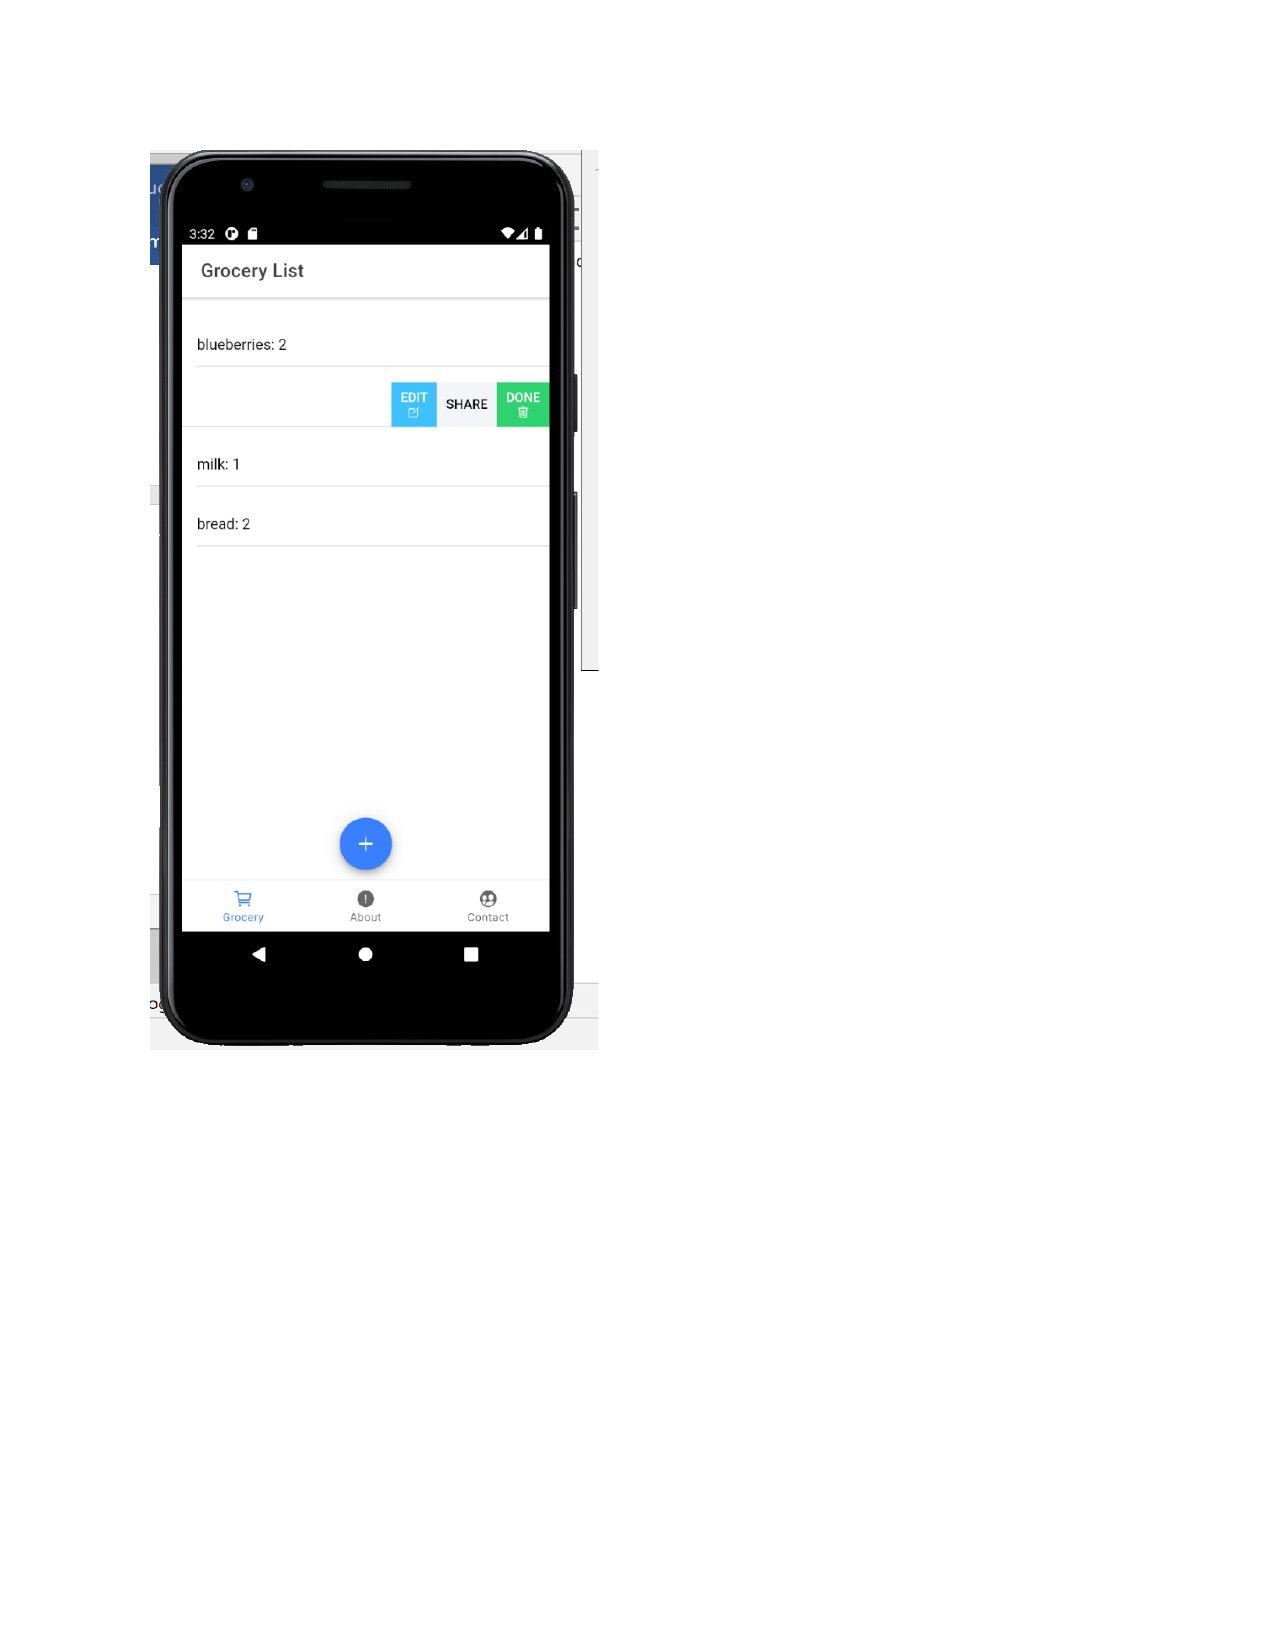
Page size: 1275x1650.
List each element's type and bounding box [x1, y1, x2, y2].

picture [150, 150, 599, 1050]
